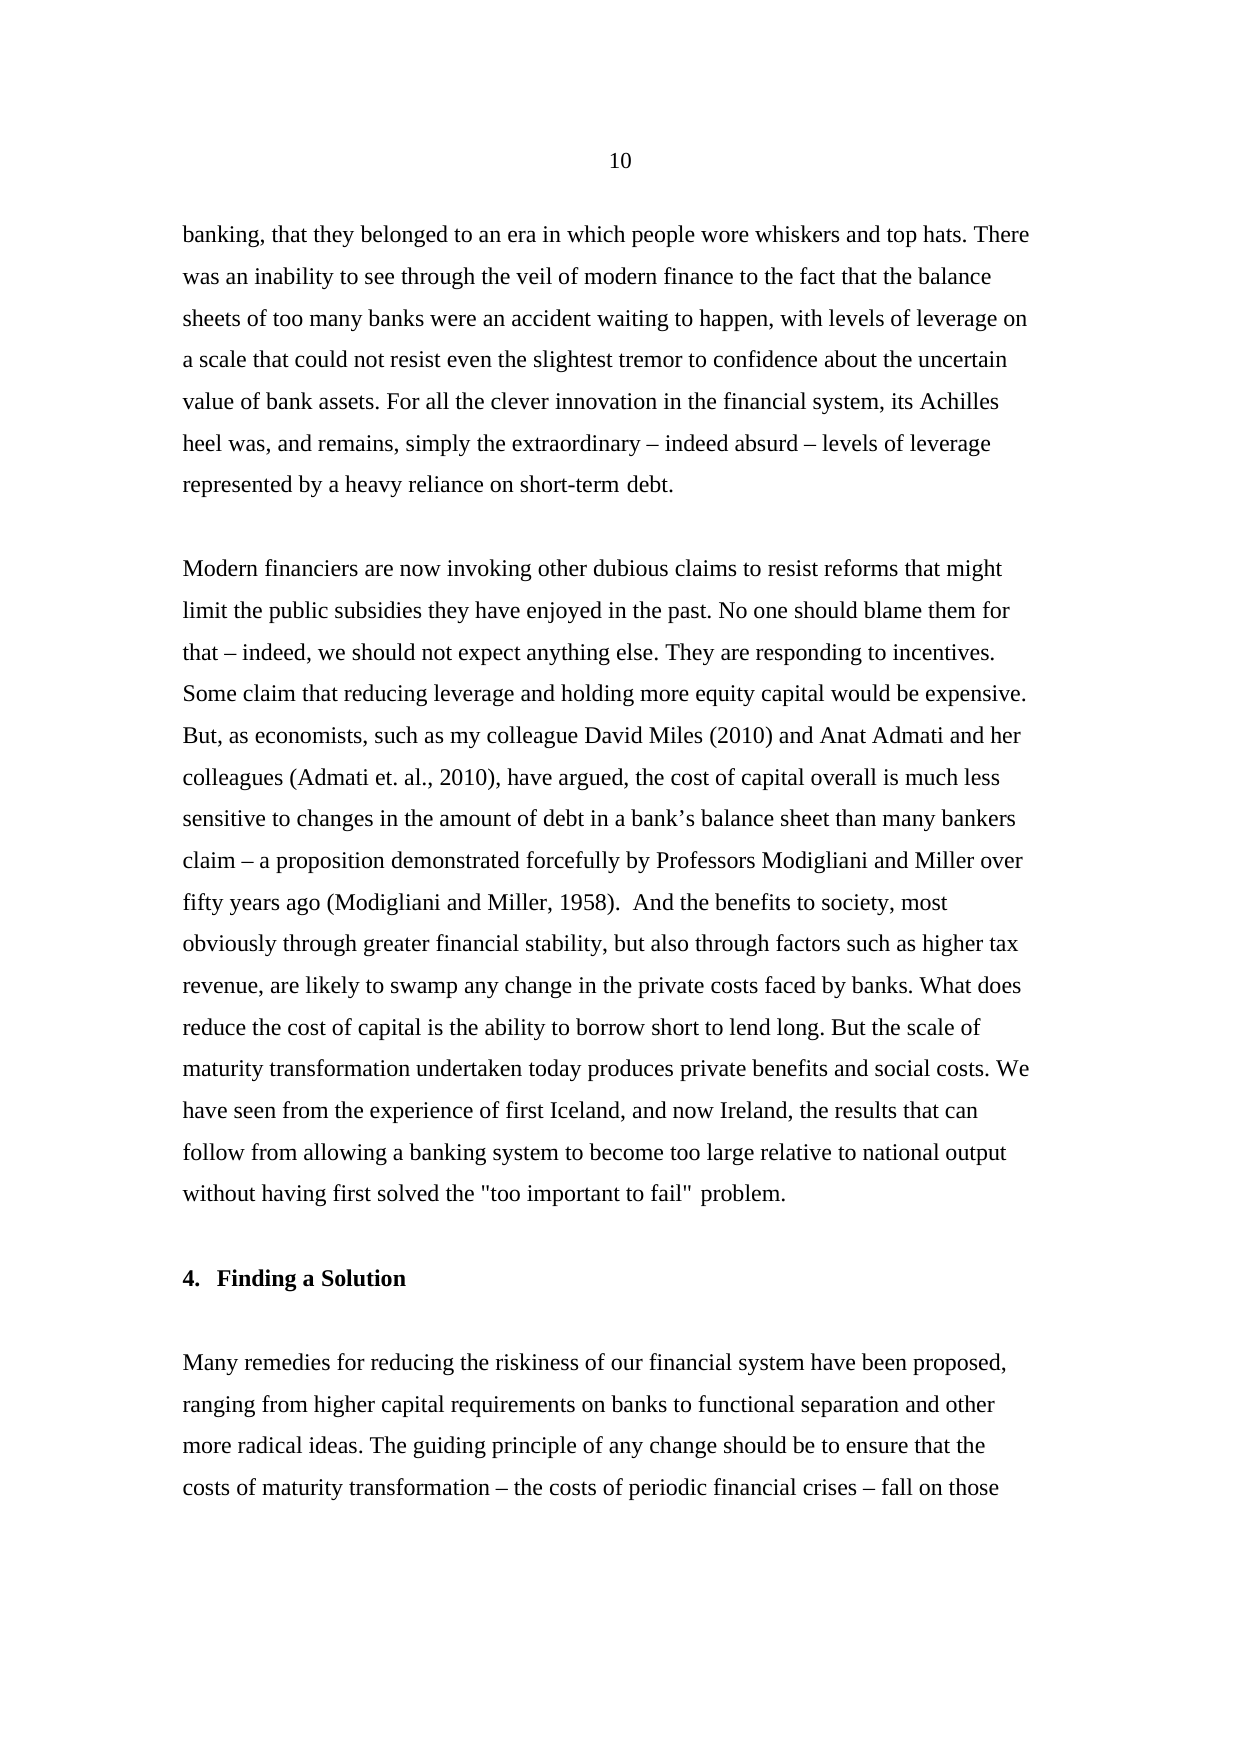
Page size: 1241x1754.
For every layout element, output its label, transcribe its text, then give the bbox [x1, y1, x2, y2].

text Modern financiers are now invoking other dubious claims to resist reforms that might limit the public subsidies they have enjoyed in the past. No one should blame them for that – indeed, we should not expect anything else. They are responding to incentives. Some claim that reducing leverage and holding more equity capital would be expensive. But, as economists, such as my colleague David Miles (2010) and Anat Admati and her colleagues (Admati et. al., 2010), have argued, the cost of capital overall is much less sensitive to changes in the amount of debt in a bank’s balance sheet than many bankers claim – a proposition demonstrated forcefully by Professors Modigliani and Miller over fifty years ago (Modigliani and Miller, 1958). And the benefits to society, most obviously through greater financial stability, but also through factors such as higher tax revenue, are likely to swamp any change in the private costs faced by banks. What does reduce the cost of capital is the ability to borrow short to lend long. But the scale of maturity transformation undertaken today produces private benefits and social costs. We have seen from the experience of first Iceland, and now Ireland, the results that can follow from allowing a banking system to become too large relative to national output without having first solved the "too important to fail" problem. [182, 554, 1041, 1207]
text Many remedies for reducing the riskiness of our financial system have been proposed, ranging from higher capital requirements on banks to functional separation and other more radical ideas. The guiding principle of any change should be to ensure that the costs of maturity transformation – the costs of periodic financial crises – fall on those [182, 1348, 1033, 1501]
subtitle Finding a Solution [182, 1264, 1113, 1292]
text banking, that they belonged to an era in which people wore whiskers and top hats. There was an inability to see through the veil of modern finance to the fact that the balance sheets of too many banks were an accident waiting to happen, with levels of leverage on a scale that could not resist even the slightest tremor to confidence about the uncertain value of bank assets. For all the clever innovation in the financial system, its Achilles heel was, and remains, simply the extraordinary – indeed absurd – levels of leverage represented by a heavy reliance on short-term debt. [182, 220, 1039, 498]
